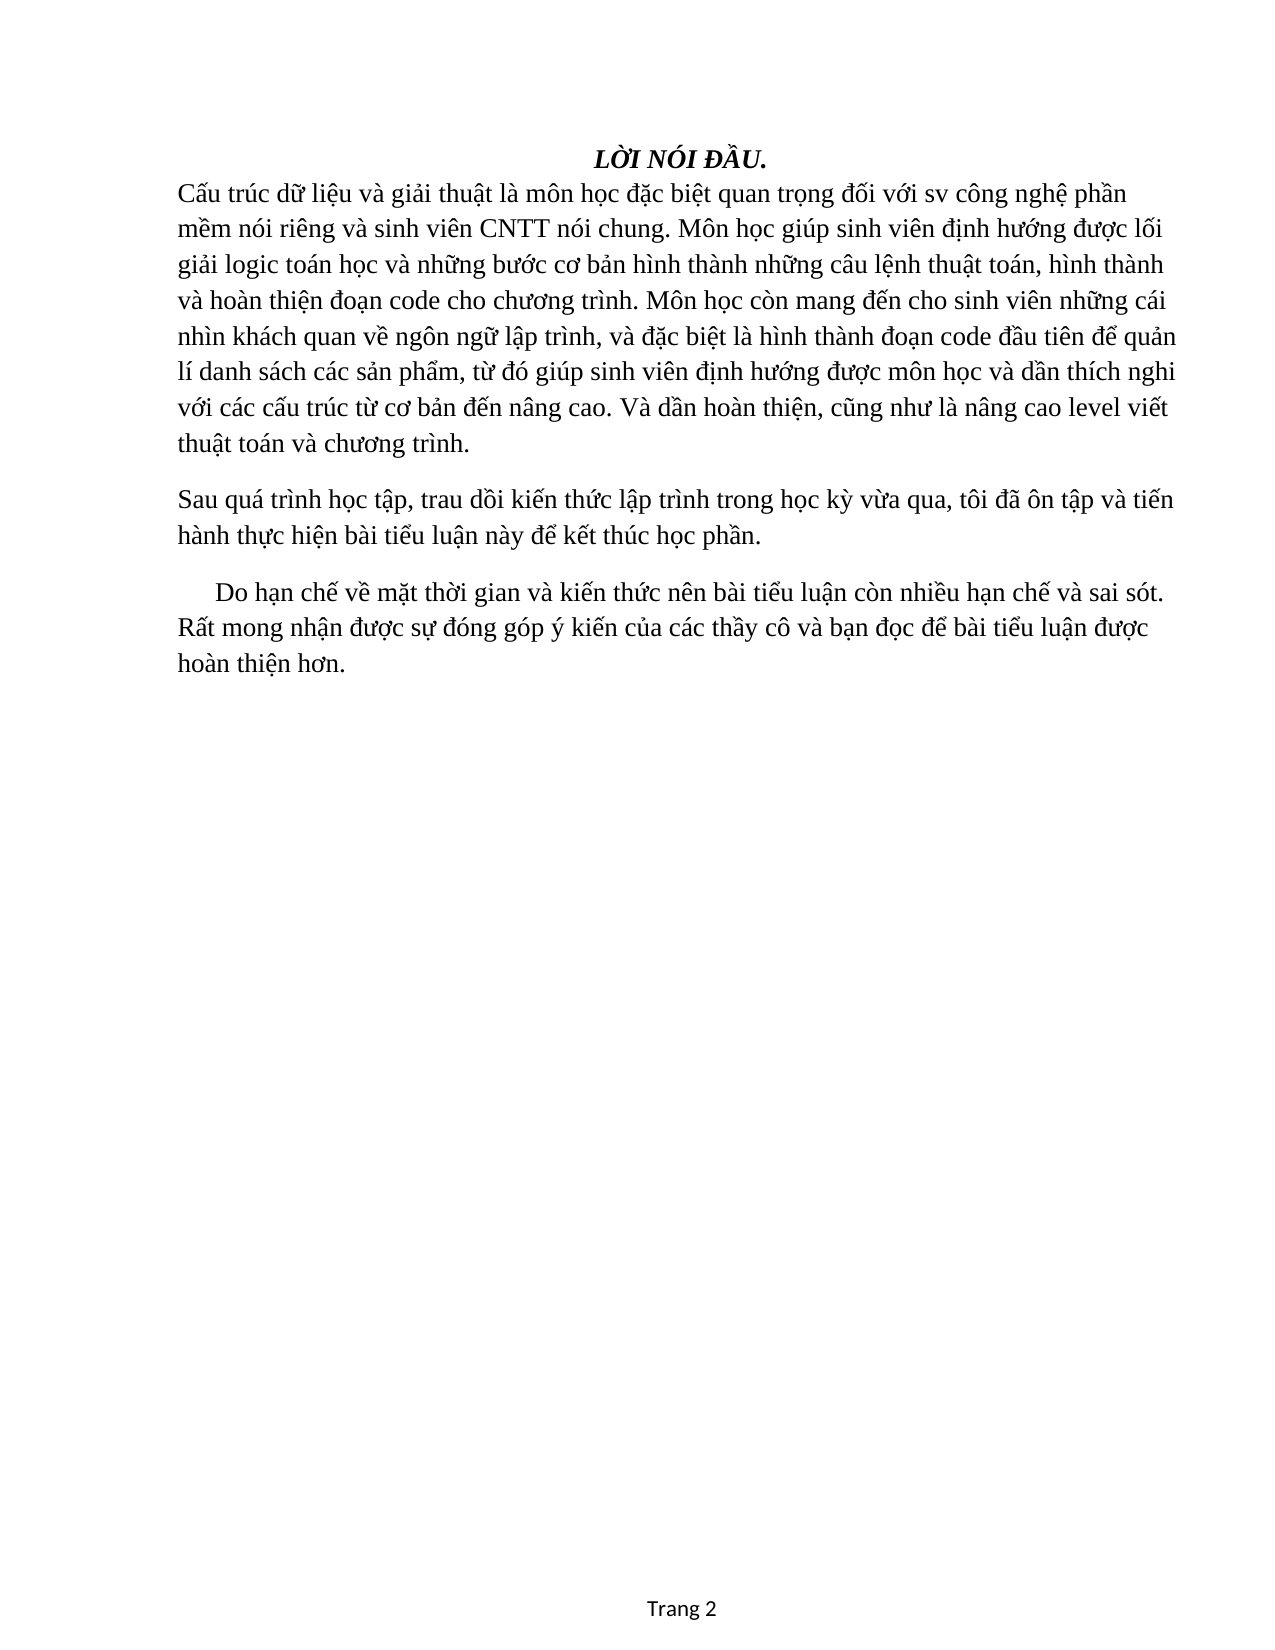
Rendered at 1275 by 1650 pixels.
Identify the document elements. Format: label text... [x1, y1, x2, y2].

subtitle LỜI NÓI ĐẦU. [177, 143, 1186, 174]
text Sau quá trình học tập, trau dồi kiến thức lập trình trong học kỳ vừa qua, tôi đã ôn tập và tiến hành thực hiện bài tiểu luận này để kết thúc học phần. [177, 483, 1186, 550]
text Cấu trúc dữ liệu và giải thuật là môn học đặc biệt quan trọng đối với sv công nghệ phần mềm nói riêng và sinh viên CNTT nói chung. Môn học giúp sinh viên định hướng được lối giải logic toán học và những bước cơ bản hình thành những câu lệnh thuật toán, hình thành và hoàn thiện đoạn code cho chương trình. Môn học còn mang đến cho sinh viên những cái nhìn khách quan về ngôn ngữ lập trình, và đặc biệt là hình thành đoạn code đầu tiên để quản lí danh sách các sản phẩm, từ đó giúp sinh viên định hướng được môn học và dần thích nghi với các cấu trúc từ cơ bản đến nâng cao. Và dần hoàn thiện, cũng như là nâng cao level viết thuật toán và chương trình. [177, 177, 1186, 458]
text Do hạn chế về mặt thời gian và kiến thức nên bài tiểu luận còn nhiều hạn chế và sai sót. Rất mong nhận được sự đóng góp ý kiến của các thầy cô và bạn đọc để bài tiểu luận được hoàn thiện hơn. [177, 576, 1186, 678]
